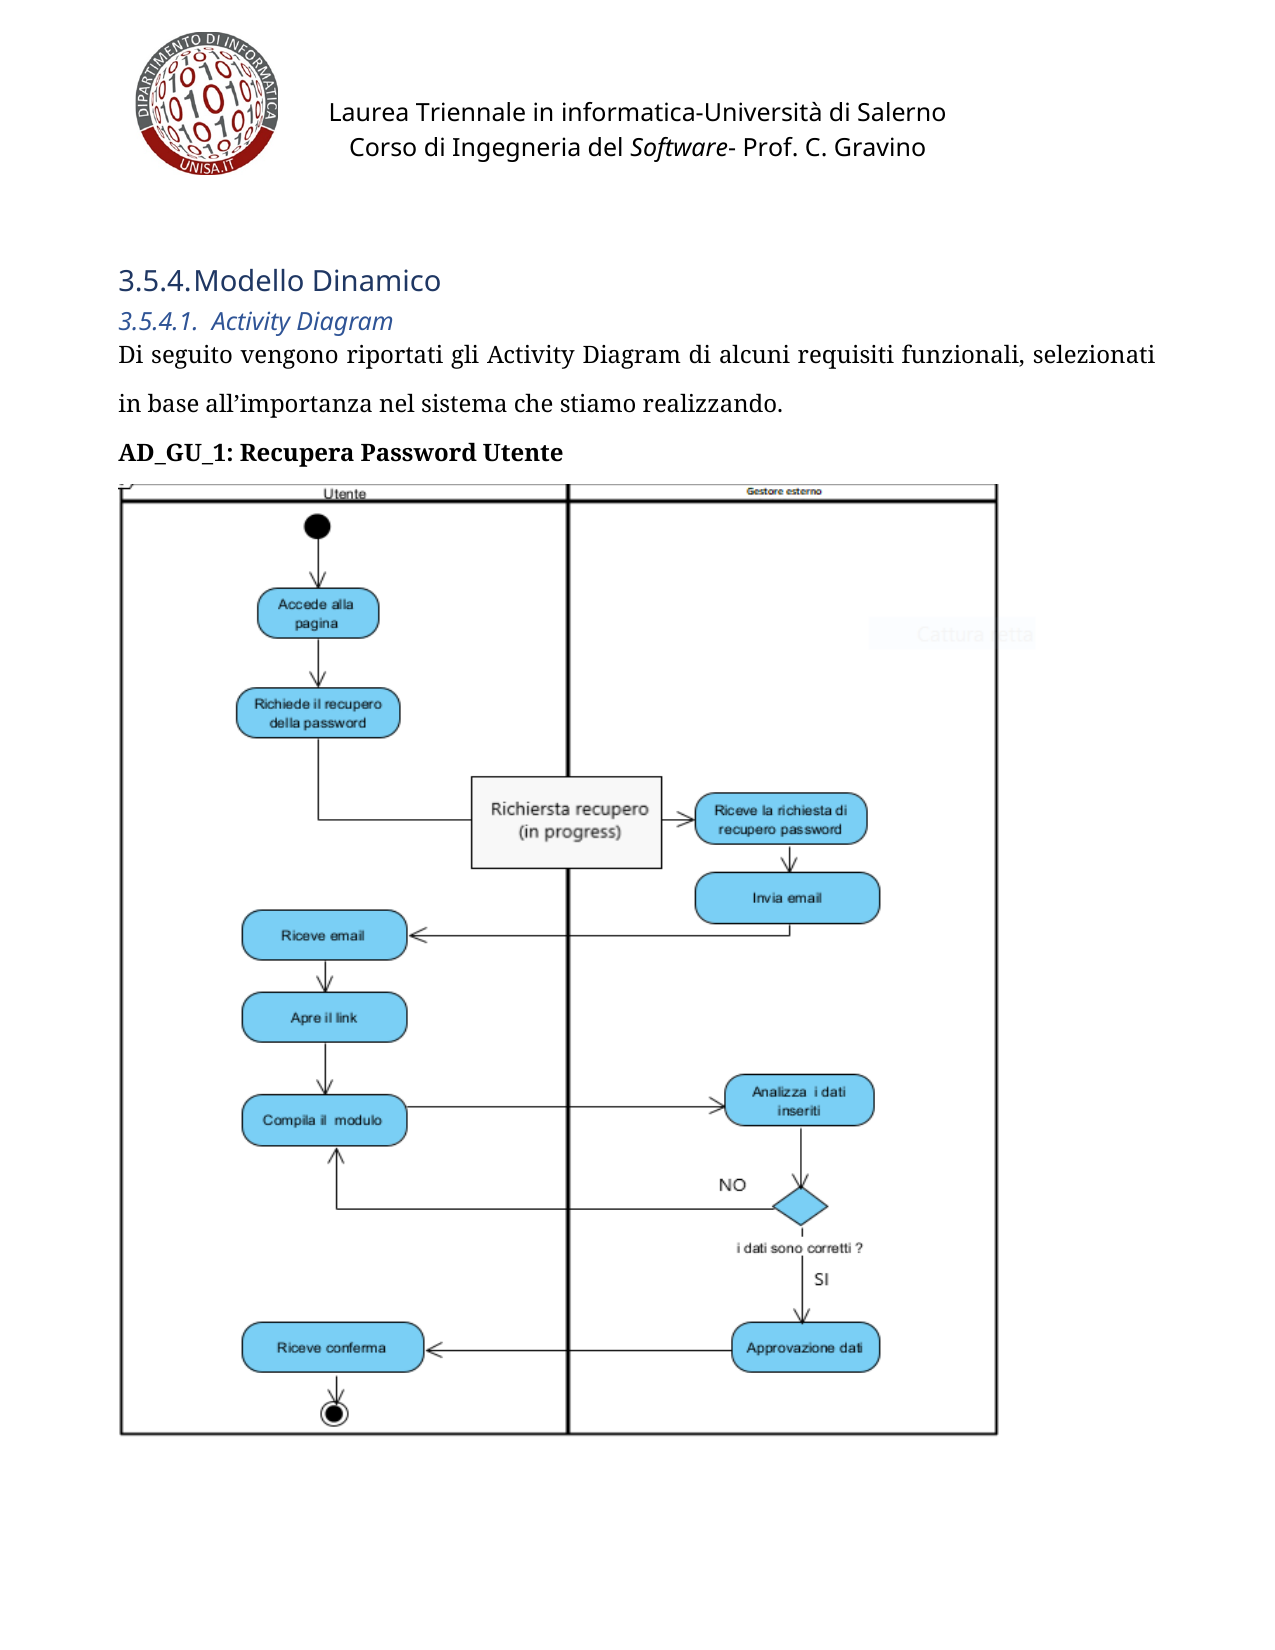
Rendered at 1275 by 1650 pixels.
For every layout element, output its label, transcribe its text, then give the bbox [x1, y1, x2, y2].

text AD_GU_1: Recupera Password Utente [118, 436, 1157, 468]
picture [118, 484, 1117, 1509]
subtitle 3.5.4.1. Activity Diagram [118, 304, 1157, 338]
picture [135, 32, 278, 175]
subtitle Modello Dinamico [118, 260, 1157, 300]
